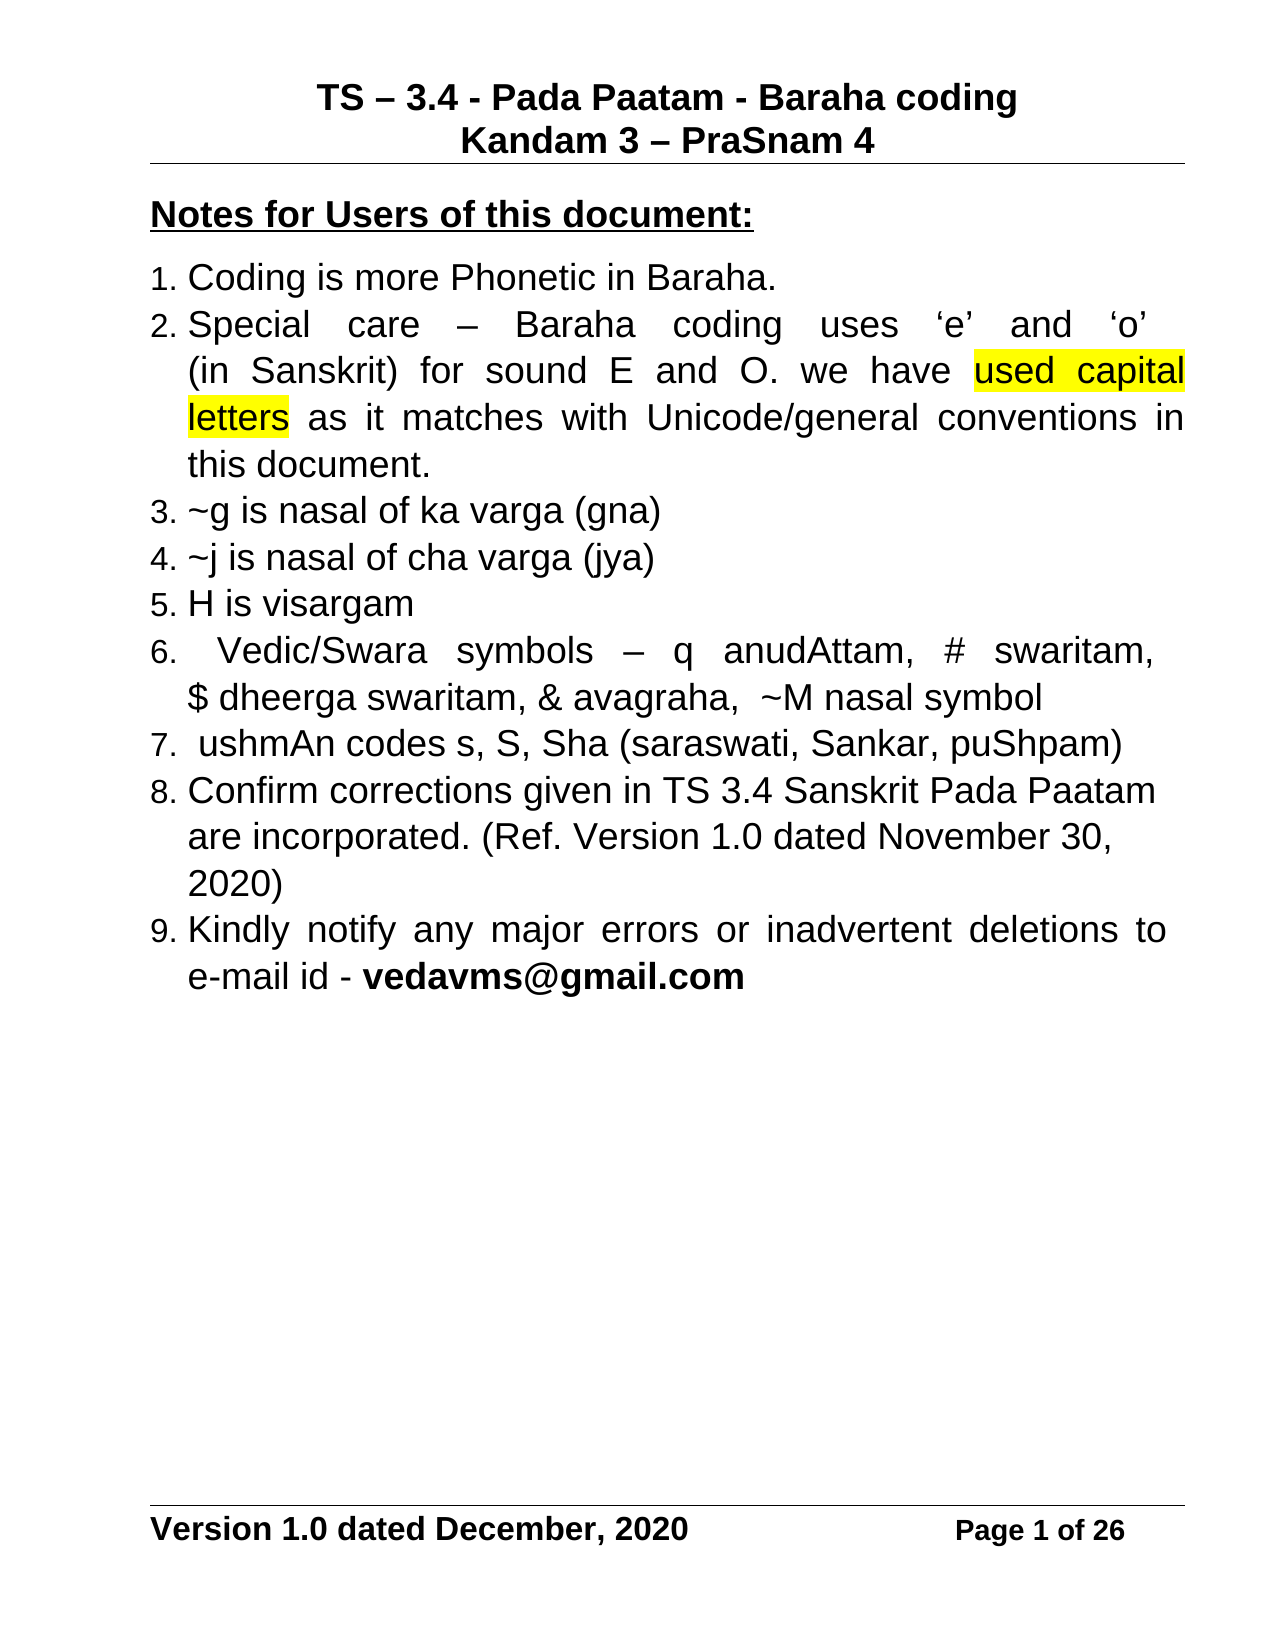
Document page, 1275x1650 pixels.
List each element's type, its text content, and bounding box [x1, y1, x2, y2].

list Confirm corrections given in TS 3.4 Sanskrit Pada Paatam are incorporated. (Ref. Version 1.0 dated November 30, 2020) [150, 768, 1185, 904]
list Kindly notify any major errors or inadvertent deletions to e-mail id - vedavms@gmail.com [150, 907, 1185, 997]
text Notes for Users of this document: [150, 192, 1185, 236]
list Coding is more Phonetic in Baraha. [150, 256, 1185, 299]
list ~g is nasal of ka varga (gna) [150, 488, 1185, 532]
list ushmAn codes s, S, Sha (saraswati, Sankar, puShpam) [150, 721, 1185, 764]
list Vedic/Swara symbols – q anudAttam, # swaritam, $ dheerga swaritam, & avagraha, ~M nasal symbol [150, 628, 1185, 718]
list Special care – Baraha coding uses ‘e’ and ‘o’ (in Sanskrit) for sound E and O. we have used capital letters as it matches with Unicode/general conventions in this document. [150, 302, 1185, 485]
list H is visargam [150, 582, 1185, 625]
list ~j is nasal of cha varga (jya) [150, 535, 1185, 578]
